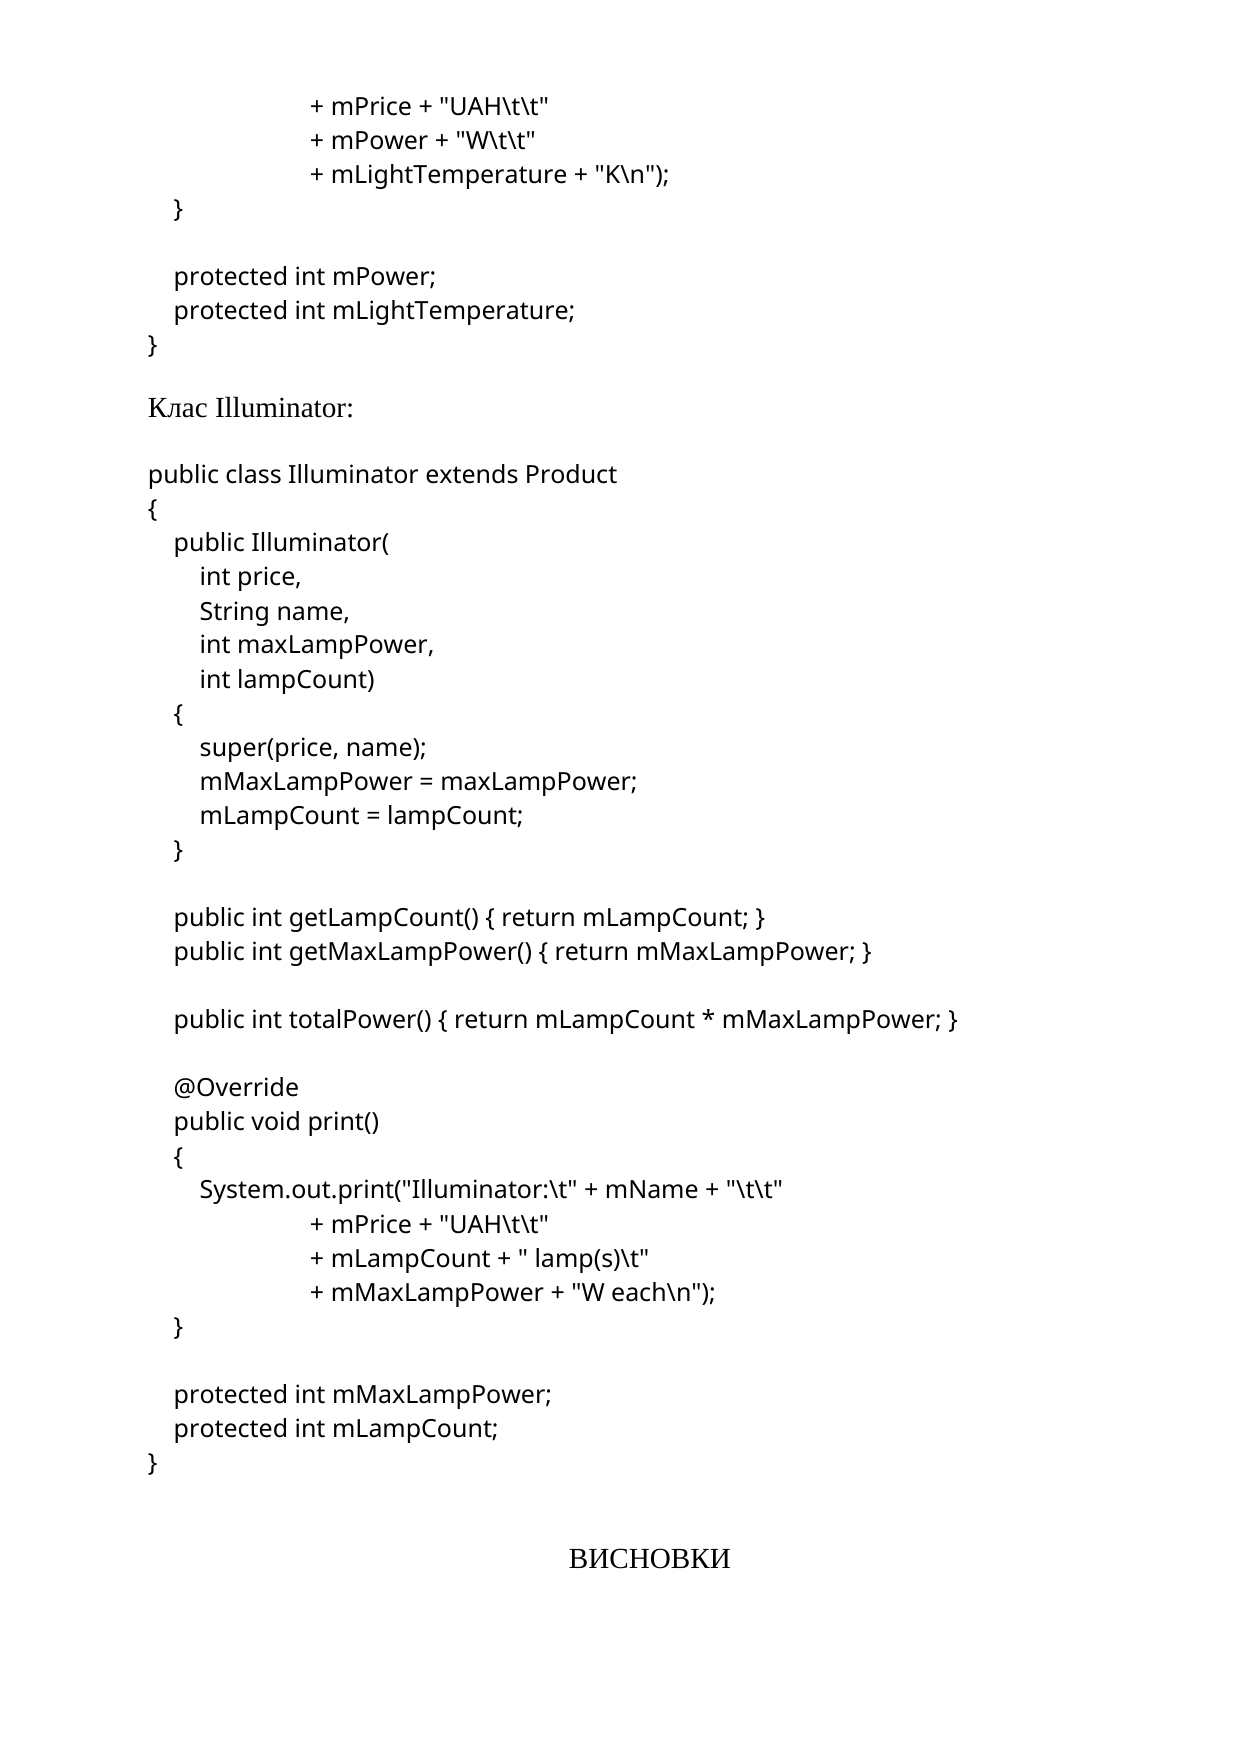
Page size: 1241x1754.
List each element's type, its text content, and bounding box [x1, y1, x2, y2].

text System.out.print("Illuminator:\t" + mName + "\t\t" [148, 1172, 1152, 1206]
text } [148, 1445, 1152, 1479]
text } [148, 1308, 1152, 1342]
text public int getMaxLampPower() { return mMaxLampPower; } [148, 934, 1152, 968]
text + mLampCount + " lamp(s)\t" [148, 1240, 1152, 1274]
text super(price, name); [148, 729, 1152, 763]
text ВИСНОВКИ [148, 1541, 1152, 1574]
text + mMaxLampPower + "W each\n"); [148, 1274, 1152, 1308]
text protected int mPower; [148, 259, 1152, 293]
text { [148, 1138, 1152, 1172]
text mMaxLampPower = maxLampPower; [148, 763, 1152, 797]
text { [148, 695, 1152, 729]
text mLampCount = lampCount; [148, 797, 1152, 832]
text @Override [148, 1070, 1152, 1104]
text public int totalPower() { return mLampCount * mMaxLampPower; } [148, 1002, 1152, 1036]
text + mPrice + "UAH\t\t" [148, 88, 1152, 123]
text + mPrice + "UAH\t\t" [148, 1206, 1152, 1240]
text int maxLampPower, [148, 627, 1152, 661]
text protected int mMaxLampPower; [148, 1377, 1152, 1411]
text protected int mLightTemperature; [148, 293, 1152, 327]
text public Illuminator( [148, 525, 1152, 559]
text int price, [148, 559, 1152, 593]
text { [148, 491, 1152, 525]
text int lampCount) [148, 661, 1152, 695]
text Клас Illuminator: [148, 390, 1152, 423]
text String name, [148, 593, 1152, 627]
text public class Illuminator extends Product [148, 457, 1152, 491]
text } [148, 832, 1152, 866]
text public void print() [148, 1104, 1152, 1138]
text + mPower + "W\t\t" [148, 123, 1152, 157]
text } [148, 191, 1152, 225]
text protected int mLampCount; [148, 1411, 1152, 1445]
text } [148, 327, 1152, 361]
text public int getLampCount() { return mLampCount; } [148, 900, 1152, 934]
text + mLightTemperature + "K\n"); [148, 157, 1152, 191]
